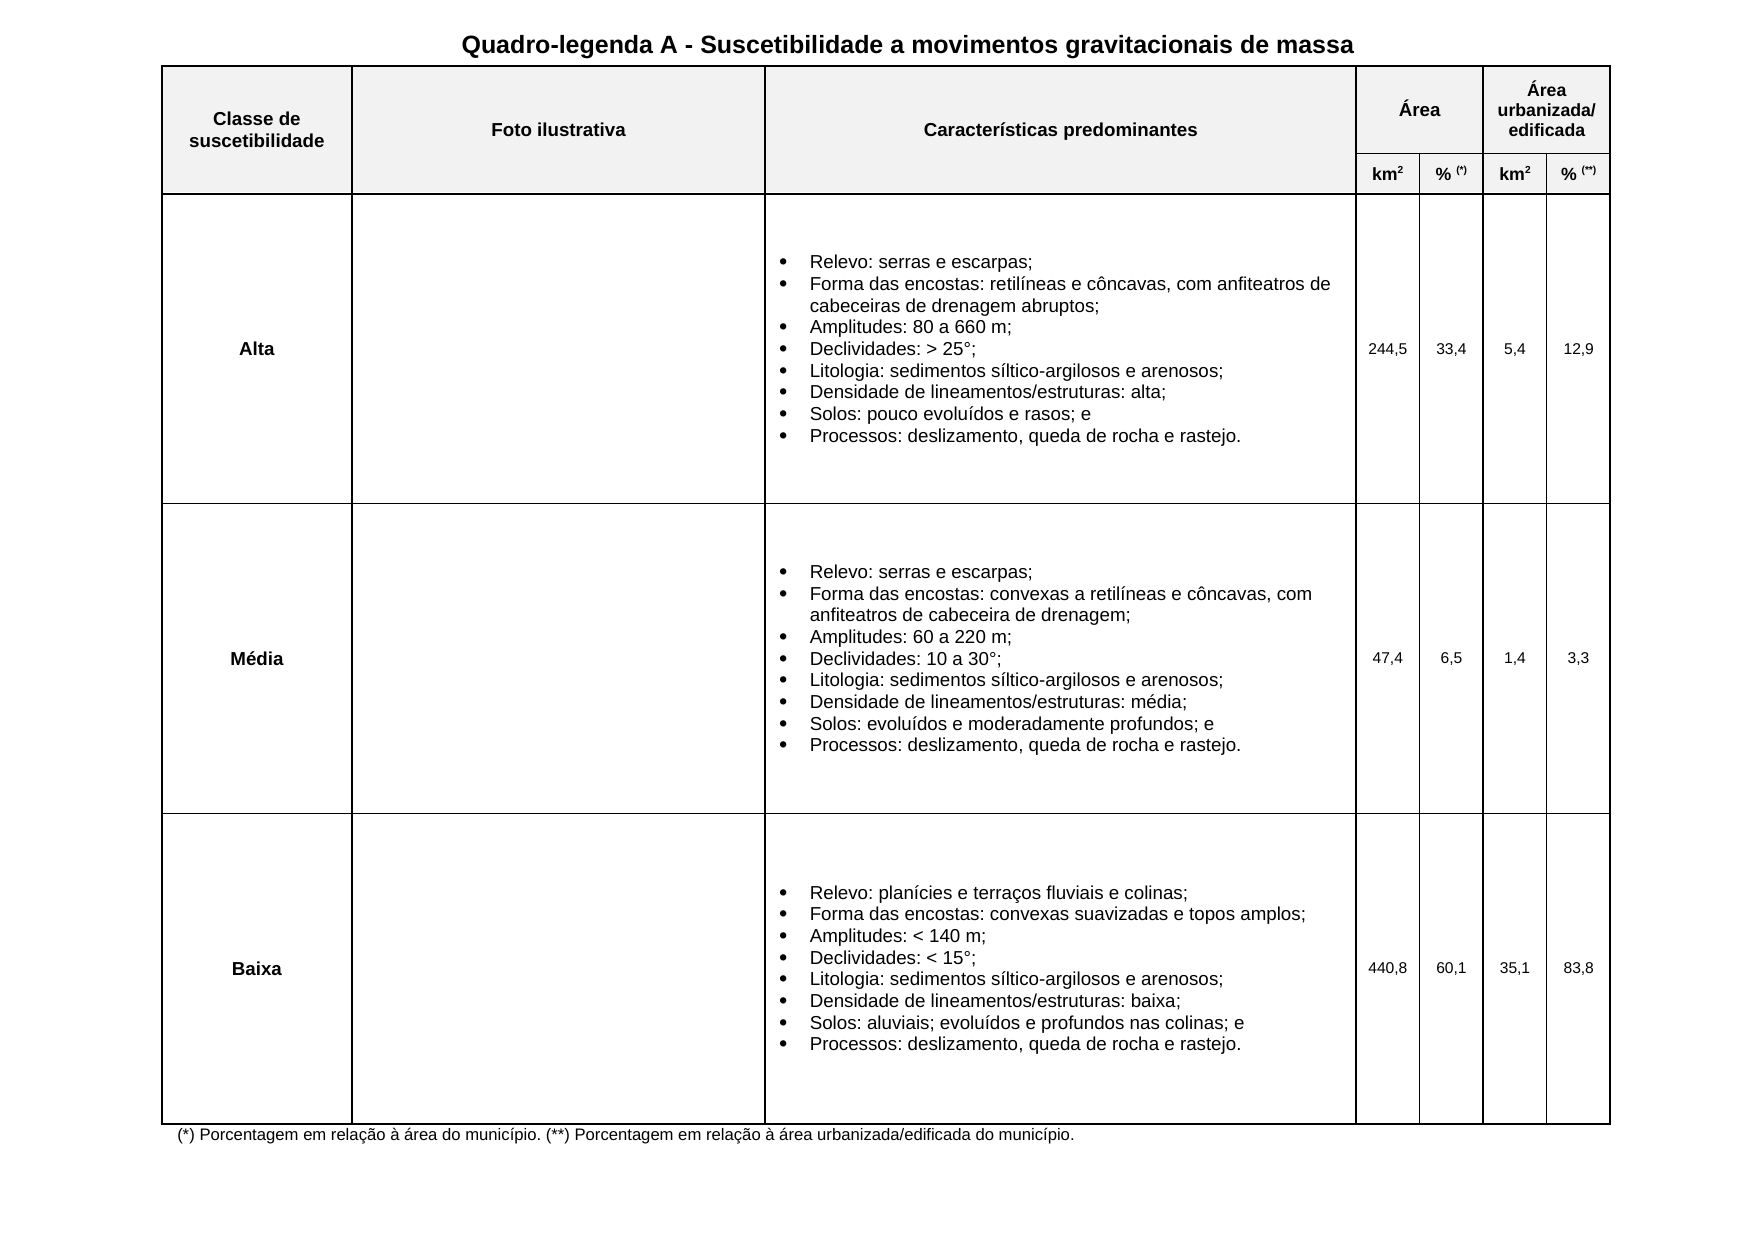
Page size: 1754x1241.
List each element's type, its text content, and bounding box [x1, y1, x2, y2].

table_header Área [1357, 67, 1482, 153]
table_cell Relevo: planícies e terraços fluviais e colinas; Forma das encostas: convexas suavizadas e topos amplos; Amplitudes: < 140 m; Declividades: < 15°; Litologia: sedimentos síltico-argilosos e arenosos; Densidade de lineamentos/estruturas: baixa; Solos: aluviais; evoluídos e profundos nas colinas; e Processos: deslizamento, queda de rocha e rastejo. [766, 814, 1355, 1123]
table_cell 83,8 [1547, 814, 1609, 1123]
table_cell [353, 814, 764, 1123]
table_cell 244,5 [1357, 195, 1419, 503]
table_cell km2 [1357, 154, 1419, 192]
table_cell 47,4 [1357, 504, 1419, 813]
table_cell Média [163, 504, 351, 813]
table_cell 33,4 [1420, 195, 1482, 503]
table_cell [353, 504, 764, 813]
table_cell Baixa [163, 814, 351, 1123]
table_cell km2 [1484, 154, 1546, 192]
table_cell [353, 195, 764, 503]
table_cell % (*) [1420, 154, 1482, 192]
table_header Área urbanizada/edificada [1484, 67, 1609, 153]
table_cell Relevo: serras e escarpas; Forma das encostas: retilíneas e côncavas, com anfiteatros de cabeceiras de drenagem abruptos; Amplitudes: 80 a 660 m; Declividades: > 25°; Litologia: sedimentos síltico-argilosos e arenosos; Densidade de lineamentos/estruturas: alta; Solos: pouco evoluídos e rasos; e Processos: deslizamento, queda de rocha e rastejo. [766, 195, 1355, 503]
table_header Foto ilustrativa [353, 67, 764, 192]
table_header Classe de suscetibilidade [163, 67, 351, 192]
table_cell 5,4 [1484, 195, 1546, 503]
table_cell 440,8 [1357, 814, 1419, 1123]
table_cell Alta [163, 195, 351, 503]
table_cell 6,5 [1420, 504, 1482, 813]
table_cell 35,1 [1484, 814, 1546, 1123]
text Quadro-legenda A - Suscetibilidade a movimentos gravitacionais de massa [74, 29, 1742, 58]
table_cell 12,9 [1547, 195, 1609, 503]
text (*) Porcentagem em relação à área do município. (**) Porcentagem em relação à área urbanizada/edificada do município. [29, 1125, 1742, 1144]
table_header Características predominantes [766, 67, 1355, 192]
table_cell % (**) [1547, 154, 1609, 192]
table_cell 3,3 [1547, 504, 1609, 813]
table_cell 1,4 [1484, 504, 1546, 813]
table_cell 60,1 [1420, 814, 1482, 1123]
table_cell Relevo: serras e escarpas; Forma das encostas: convexas a retilíneas e côncavas, com anfiteatros de cabeceira de drenagem; Amplitudes: 60 a 220 m; Declividades: 10 a 30°; Litologia: sedimentos síltico-argilosos e arenosos; Densidade de lineamentos/estruturas: média; Solos: evoluídos e moderadamente profundos; e Processos: deslizamento, queda de rocha e rastejo. [766, 504, 1355, 813]
